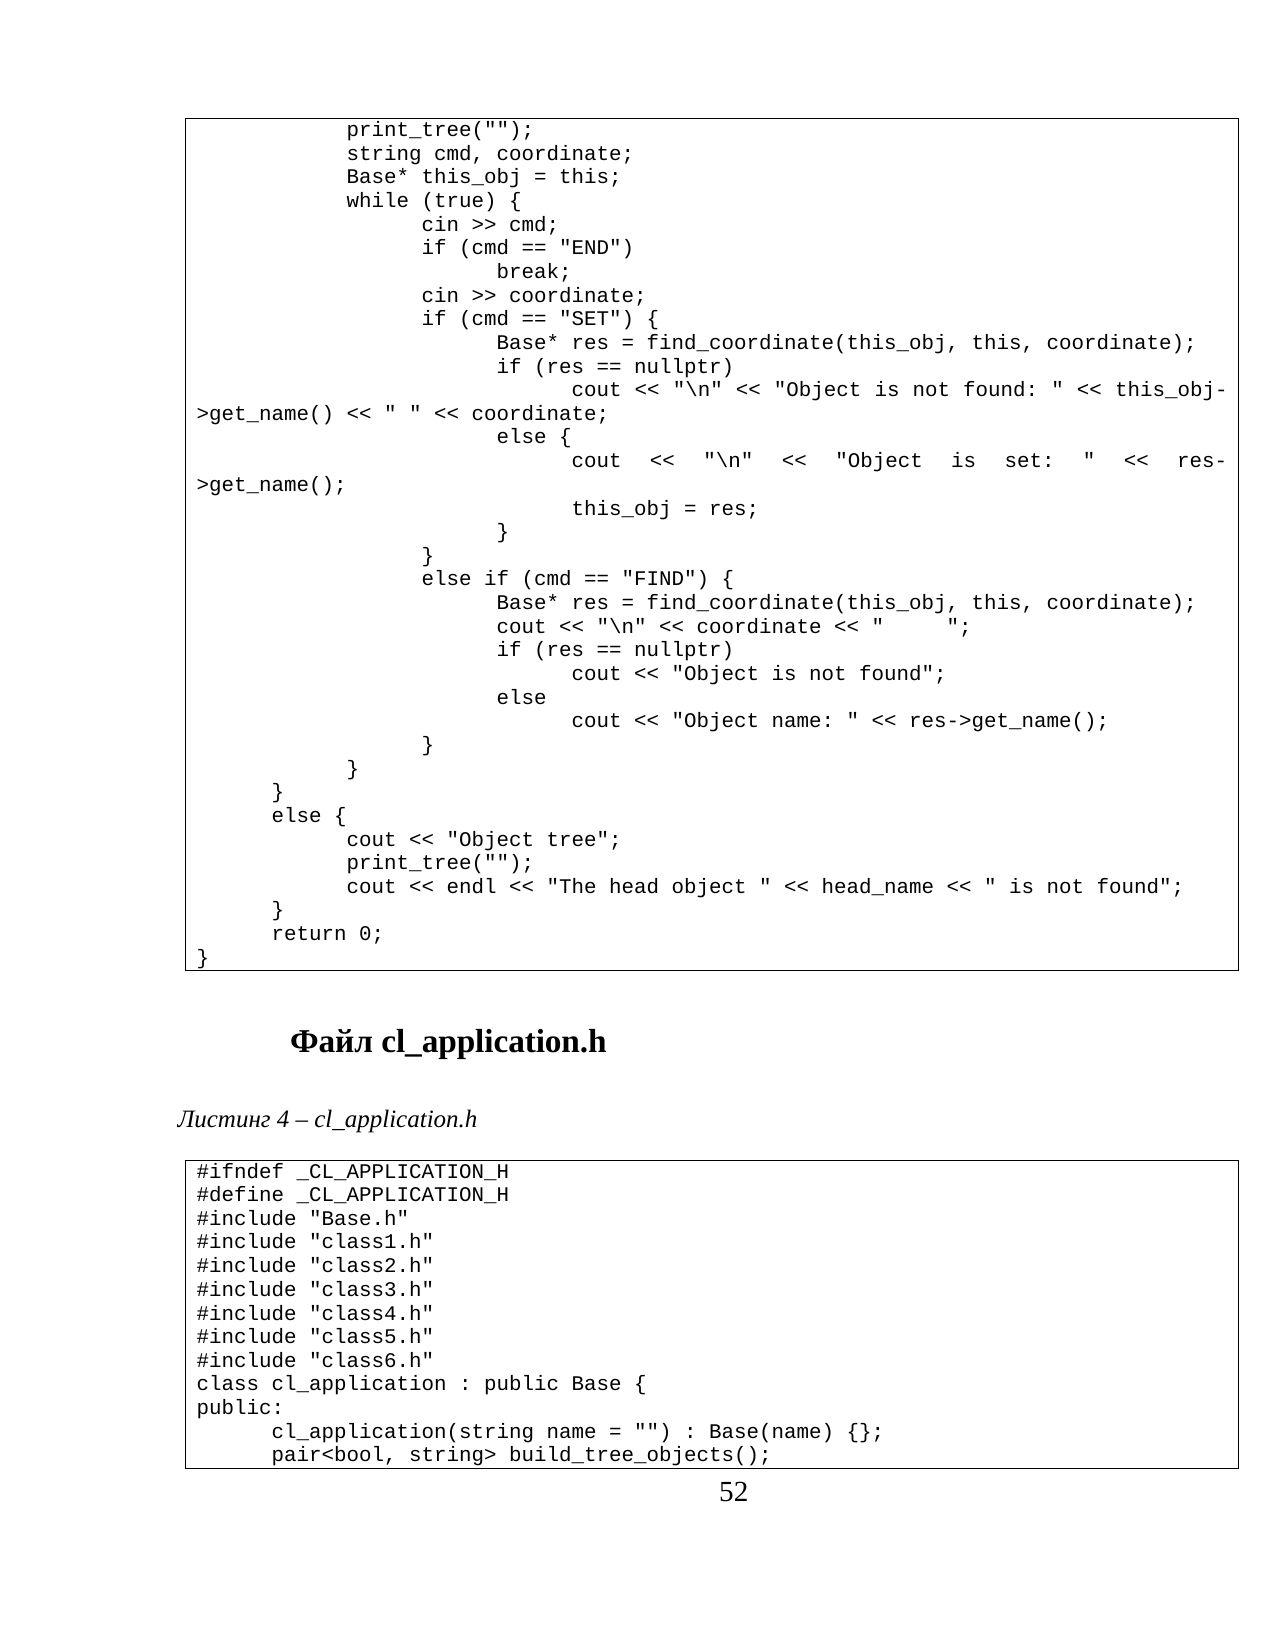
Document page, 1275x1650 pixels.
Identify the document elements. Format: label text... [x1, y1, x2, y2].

text Листинг 4 – cl_application.h [177, 1104, 1216, 1133]
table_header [186, 1161, 1238, 1468]
subtitle Файл cl_application.h [290, 1021, 1216, 1060]
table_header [186, 119, 1238, 970]
